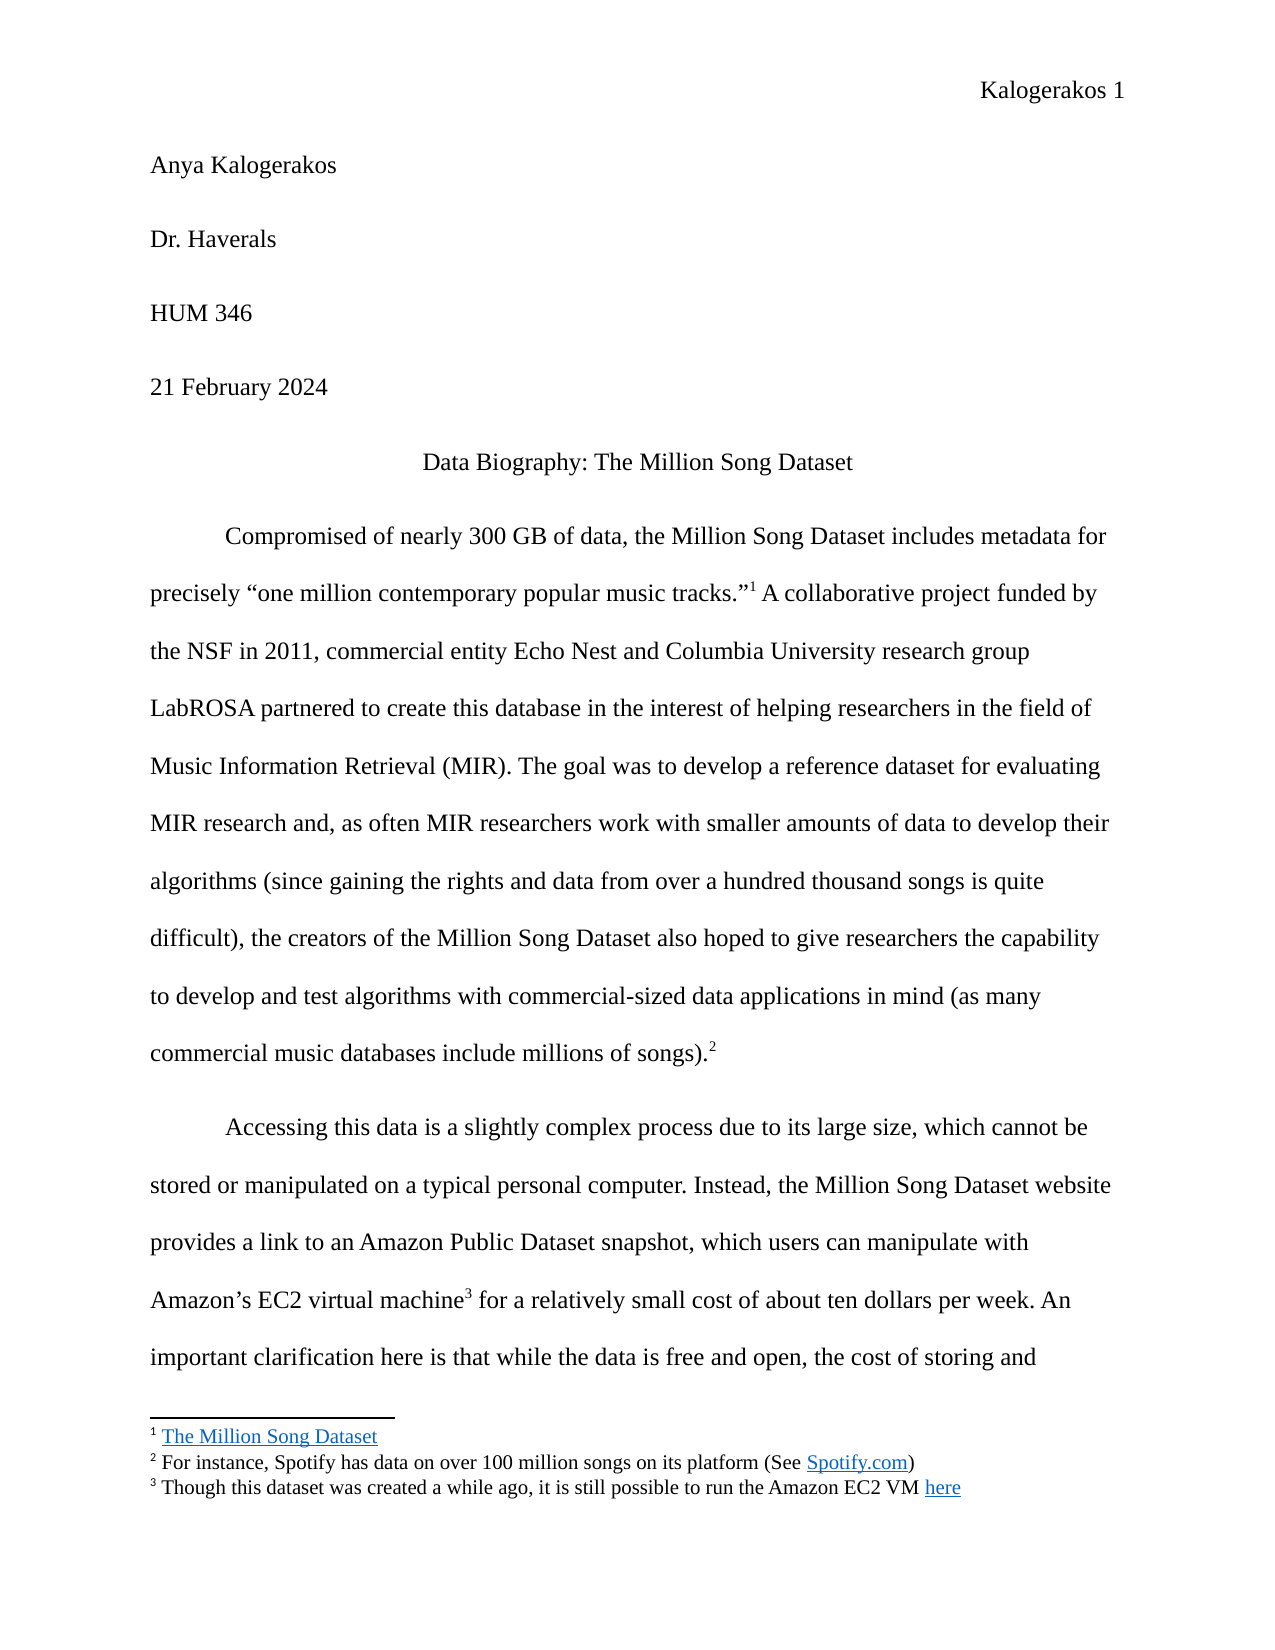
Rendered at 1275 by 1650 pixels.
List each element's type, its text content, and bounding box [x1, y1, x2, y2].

text Compromised of nearly 300 GB of data, the Million Song Dataset includes metadata for precisely “one million contemporary popular music tracks.” A collaborative project funded by the NSF in 2011, commercial entity Echo Nest and Columbia University research group LabROSA partnered to create this database in the interest of helping researchers in the field of Music Information Retrieval (MIR). The goal was to develop a reference dataset for evaluating MIR research and, as often MIR researchers work with smaller amounts of data to develop their algorithms (since gaining the rights and data from over a hundred thousand songs is quite difficult), the creators of the Million Song Dataset also hoped to give researchers the capability to develop and test algorithms with commercial-sized data applications in mind (as many commercial music databases include millions of songs). [150, 521, 1125, 1067]
text Anya Kalogerakos [150, 150, 1125, 179]
text HUM 346 [150, 298, 1125, 327]
text Data Biography: The Million Song Dataset [150, 447, 1125, 475]
text Dr. Haverals [150, 224, 1125, 253]
text 21 February 2024 [150, 372, 1125, 401]
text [150, 1112, 1125, 1371]
